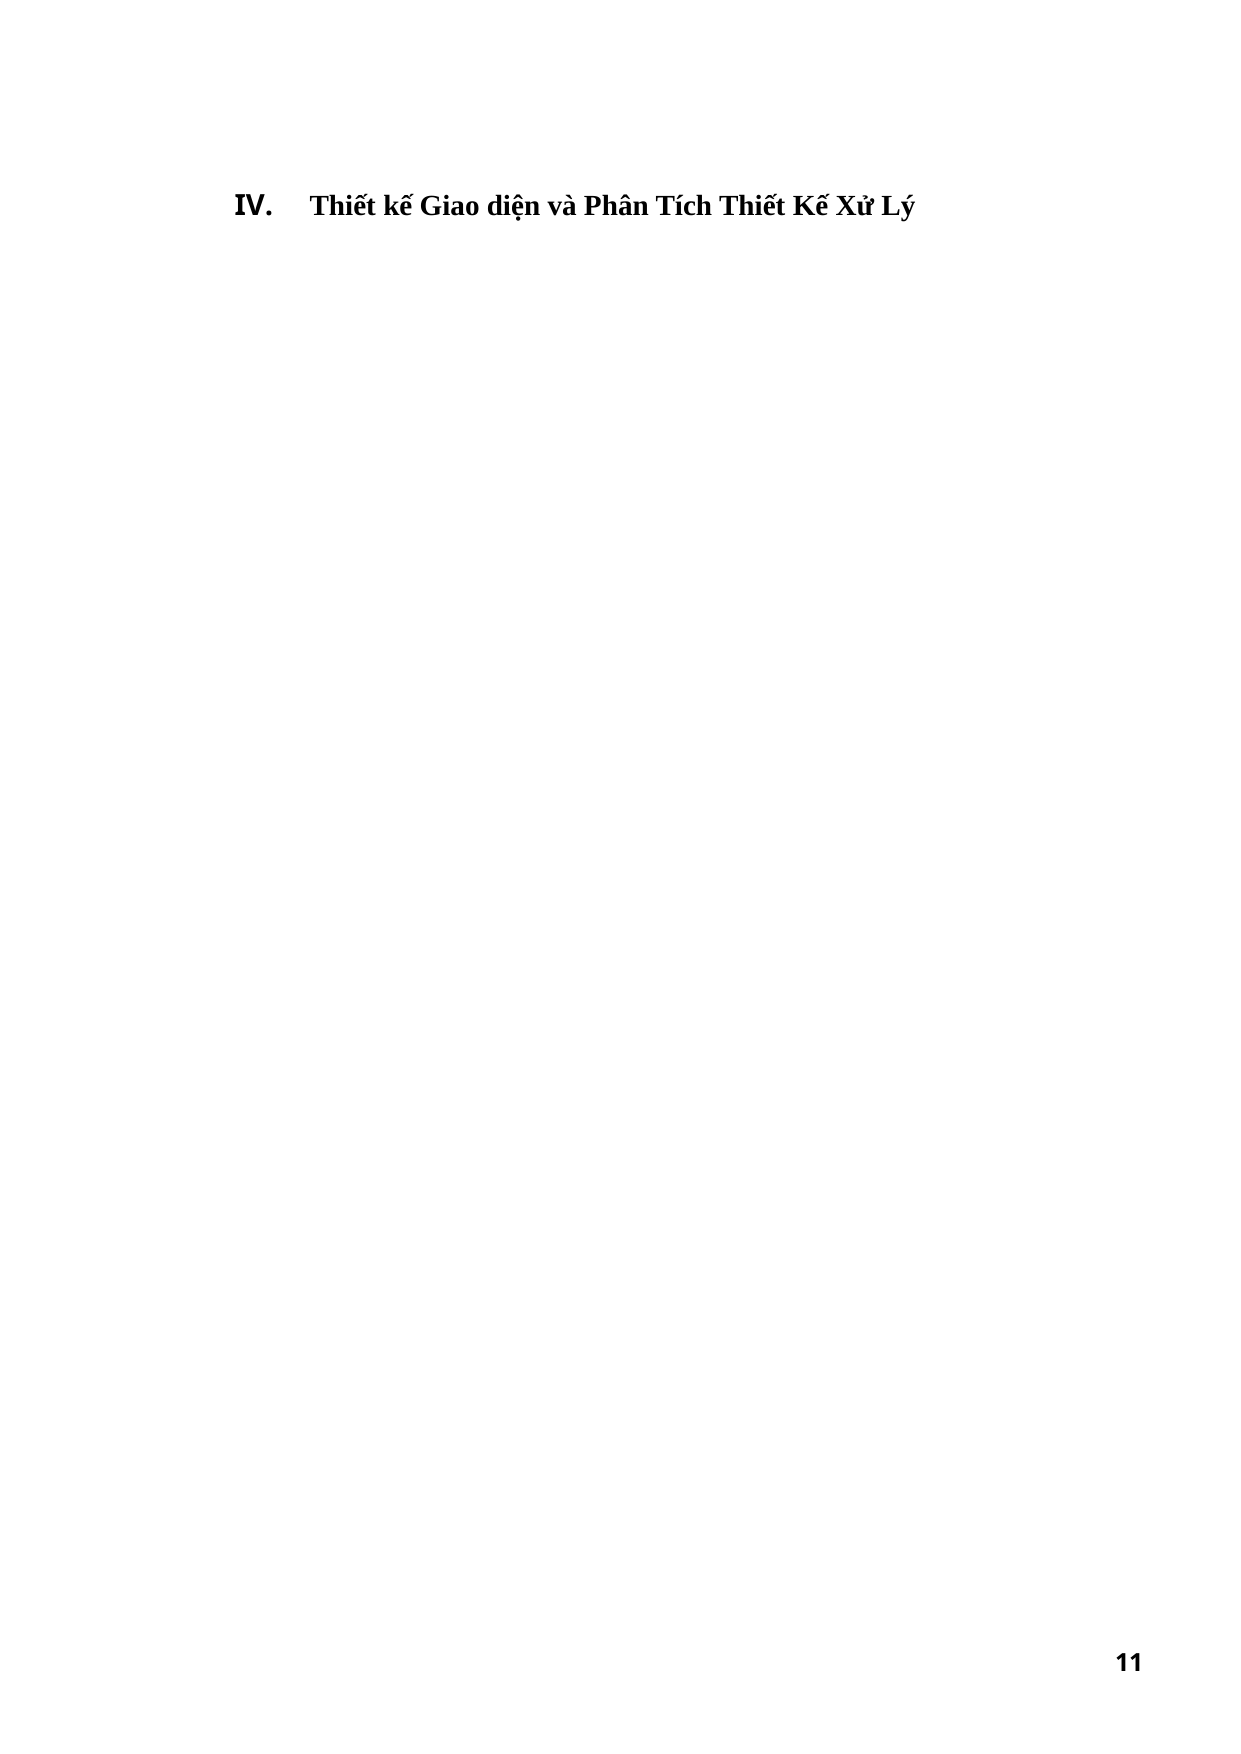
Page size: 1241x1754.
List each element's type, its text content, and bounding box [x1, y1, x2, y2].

list Thiết kế Giao diện và Phân Tích Thiết Kế Xử Lý [234, 184, 1143, 224]
